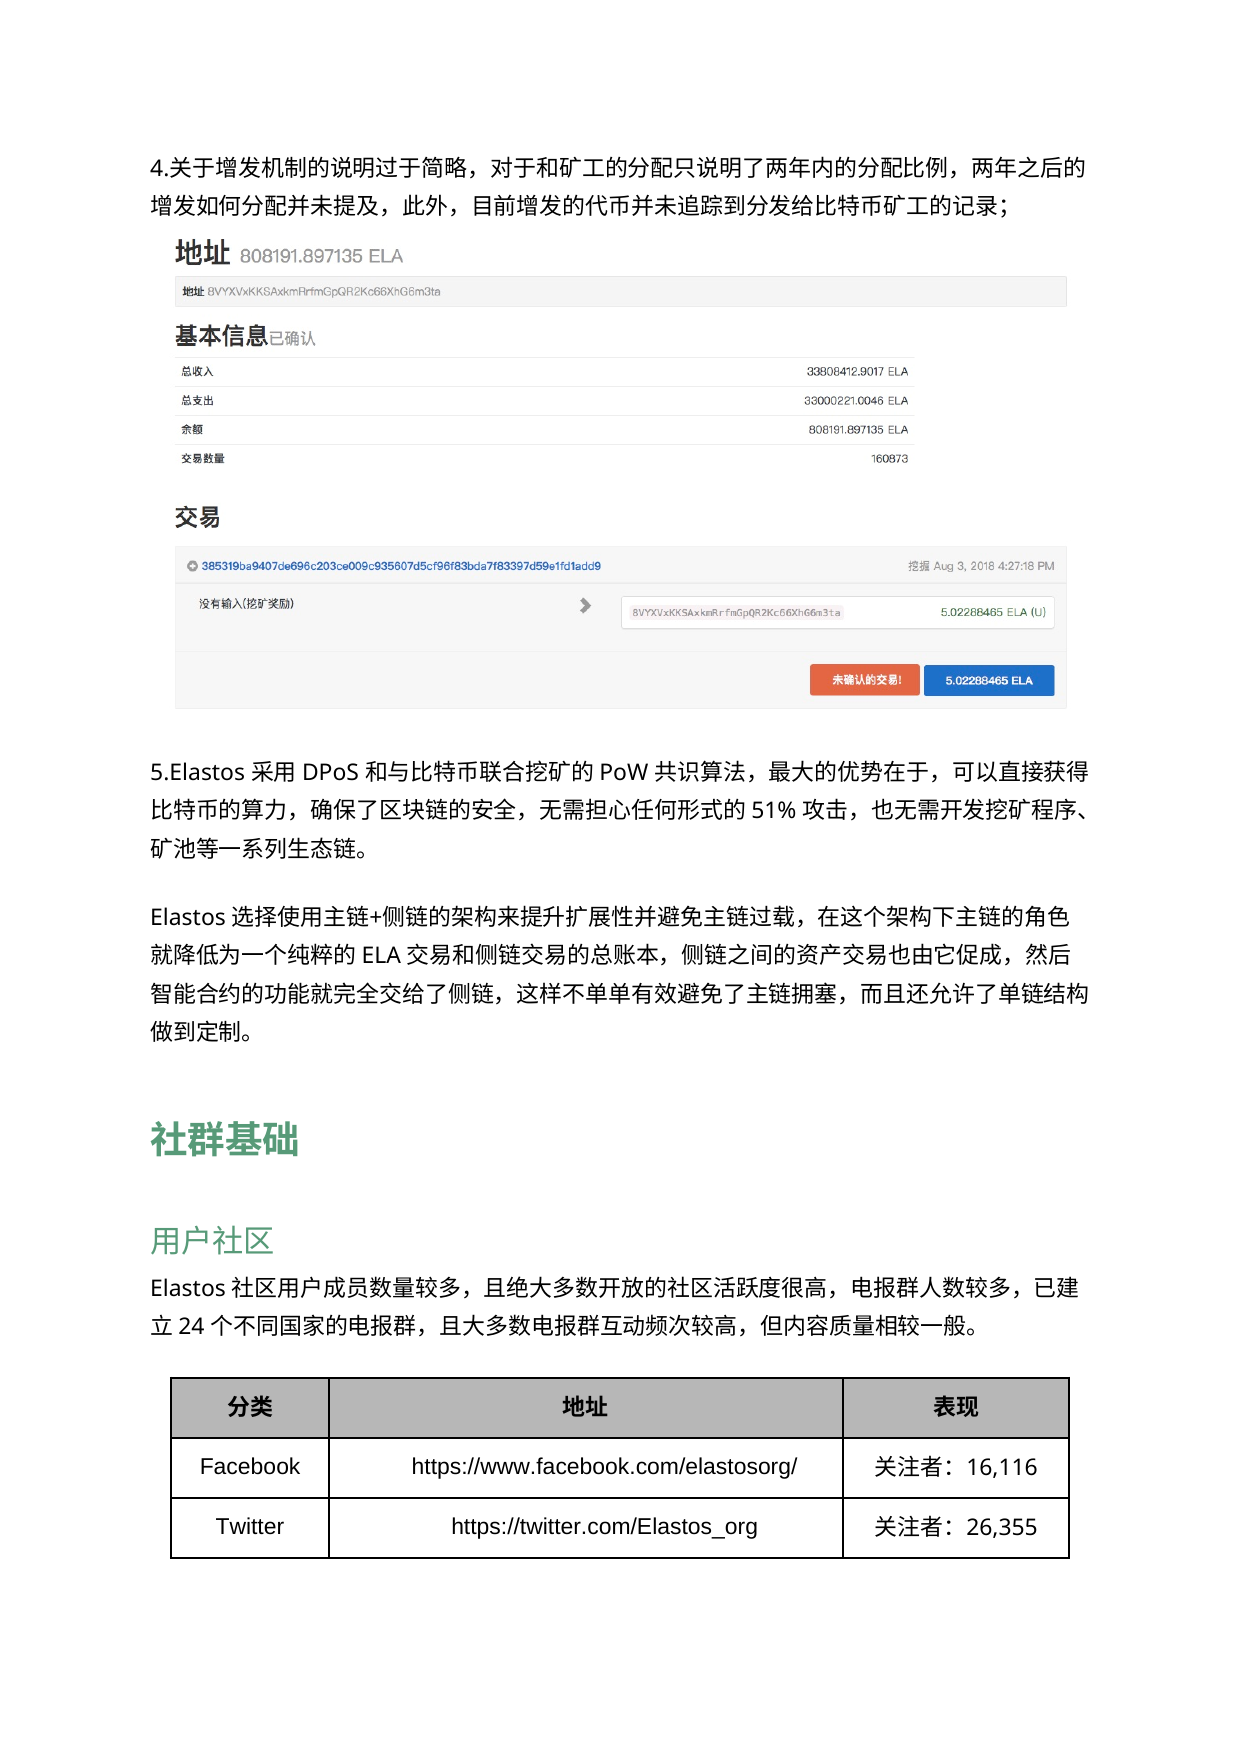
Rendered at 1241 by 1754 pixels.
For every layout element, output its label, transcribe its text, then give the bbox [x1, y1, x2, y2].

table_header 表现 [844, 1379, 1068, 1437]
table_cell Facebook [172, 1439, 328, 1497]
table_cell 关注者：16,116 [844, 1439, 1068, 1497]
text Elastos 选择使用主链+侧链的架构来提升扩展性并避免主链过载，在这个架构下主链的角色就降低为一个纯粹的 ELA 交易和侧链交易的总账本，侧链之间的资产交易也由它促成，然后智能合约的功能就完全交给了侧链，这样不单单有效避免了主链拥塞，而且还允许了单链结构做到定制。 [150, 899, 1090, 1077]
subtitle 社群基础 [150, 1110, 1090, 1164]
table_header 分类 [172, 1379, 328, 1437]
text 5.Elastos 采用 DPoS 和与比特币联合挖矿的 PoW 共识算法，最大的优势在于，可以直接获得比特币的算力，确保了区块链的安全，无需担心任何形式的 51% 攻击，也无需开发挖矿程序、矿池等一系列生态链。 [150, 754, 1090, 864]
text Elastos 社区用户成员数量较多，且绝大多数开放的社区活跃度很高，电报群人数较多，已建立 24 个不同国家的电报群，且大多数电报群互动频次较高，但内容质量相较一般。 [150, 1270, 1090, 1341]
table_cell https://twitter.com/Elastos_org [330, 1499, 842, 1557]
table_header 地址 [330, 1379, 842, 1437]
table_cell 关注者：26,355 [844, 1499, 1068, 1557]
subtitle 用户社区 [150, 1216, 1090, 1262]
table_cell https://www.facebook.com/elastosorg/ [330, 1439, 842, 1497]
text 4.关于增发机制的说明过于简略，对于和矿工的分配只说明了两年内的分配比例，两年之后的增发如何分配并未提及，此外，目前增发的代币并未追踪到分发给比特币矿工的记录； [150, 150, 1090, 221]
table_cell Twitter [172, 1499, 328, 1557]
picture [150, 226, 1091, 721]
